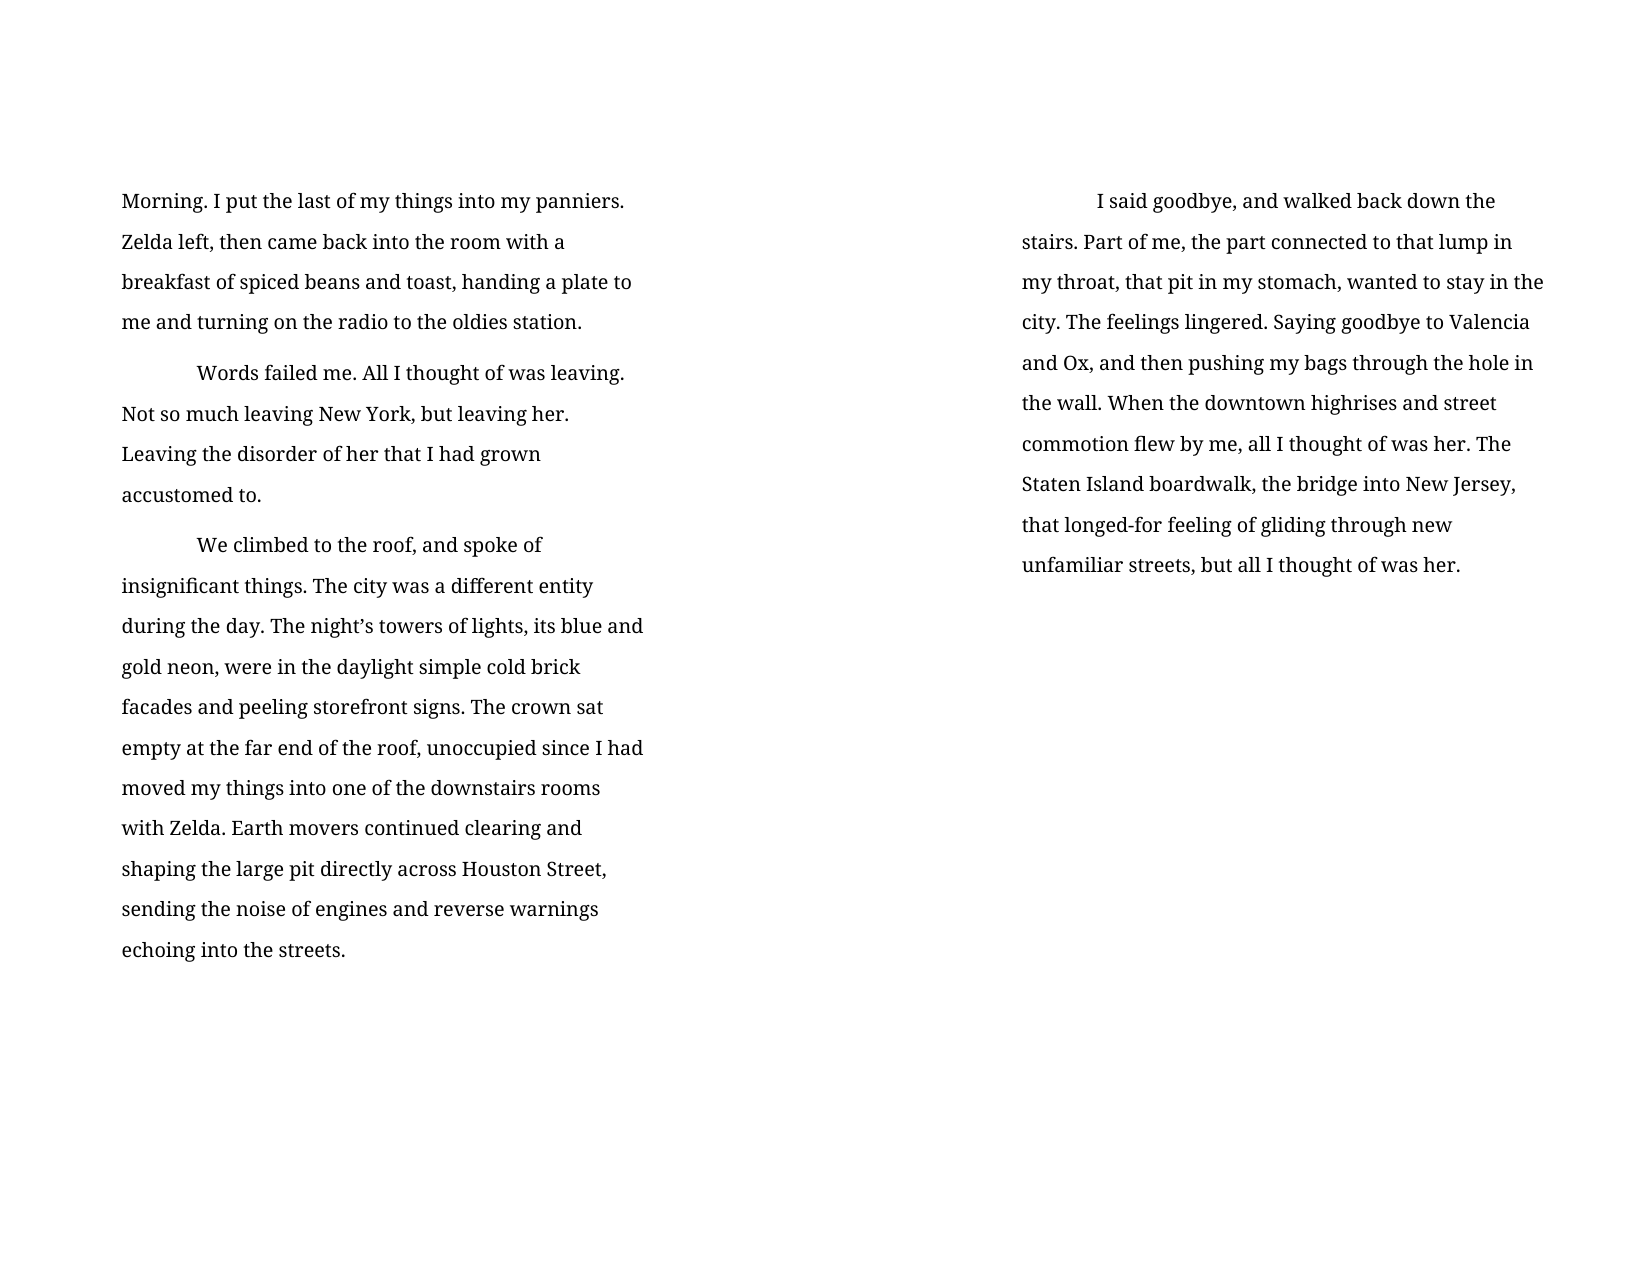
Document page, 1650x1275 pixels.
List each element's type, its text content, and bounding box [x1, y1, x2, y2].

text Morning. I put the last of my things into my panniers. Zelda left, then came back into the room with a breakfast of spiced beans and toast, handing a plate to me and turning on the radio to the oldies station. [121, 187, 647, 336]
text I said goodbye, and walked back down the stairs. Part of me, the part connected to that lump in my throat, that pit in my stomach, wanted to stay in the city. The feelings lingered. Saying goodbye to Valencia and Ox, and then pushing my bags through the hole in the wall. When the downtown highrises and street commotion flew by me, all I thought of was her. The Staten Island boardwalk, the bridge into New Jersey, that longed-for feeling of gliding through new unfamiliar streets, but all I thought of was her. [1022, 187, 1547, 578]
text We climbed to the roof, and spoke of insignificant things. The city was a different entity during the day. The night’s towers of lights, its blue and gold neon, were in the daylight simple cold brick facades and peeling storefront signs. The crown sat empty at the far end of the roof, unoccupied since I had moved my things into one of the downstairs rooms with Zelda. Earth movers continued clearing and shaping the large pit directly across Houston Street, sending the noise of engines and reverse warnings echoing into the streets. [121, 532, 647, 963]
text Words failed me. All I thought of was leaving. Not so much leaving New York, but leaving her. Leaving the disorder of her that I had grown accustomed to. [121, 359, 647, 508]
